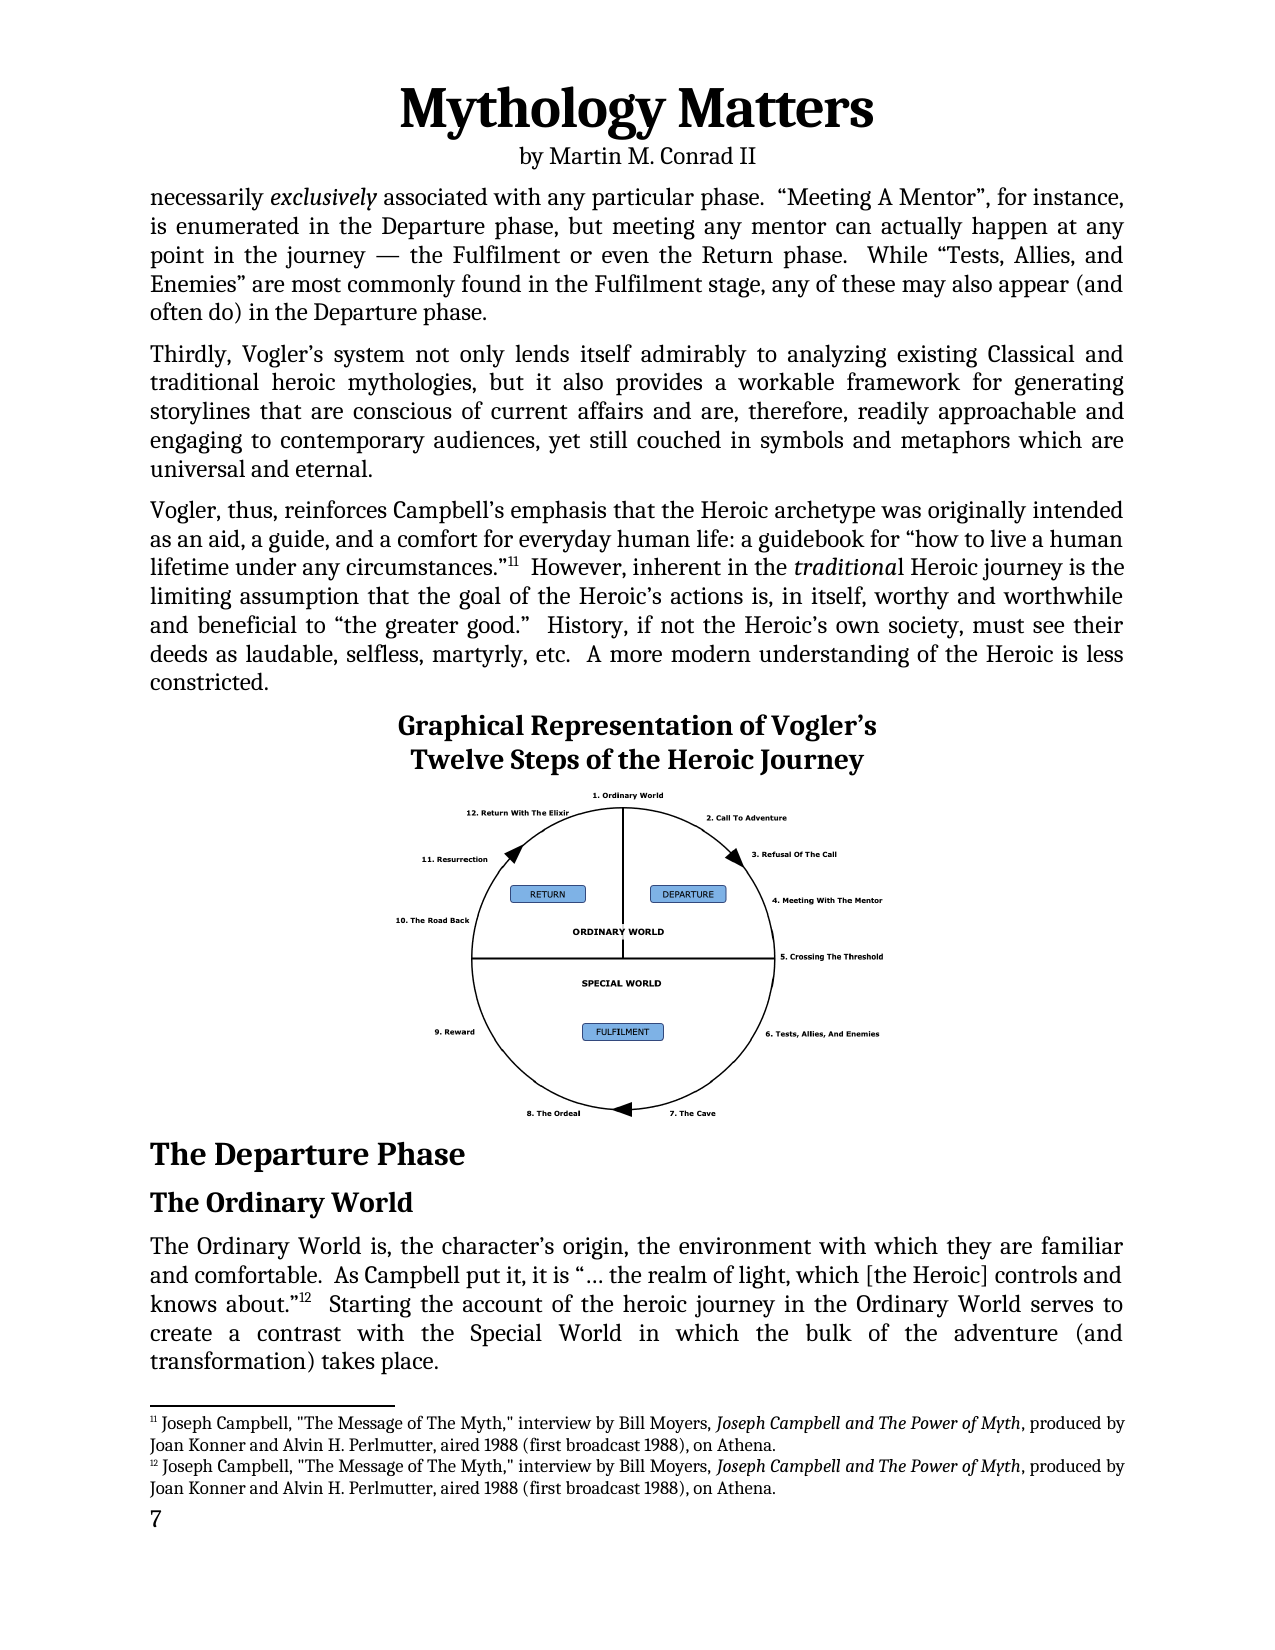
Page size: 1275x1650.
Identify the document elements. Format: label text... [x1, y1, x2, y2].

subtitle The Departure Phase [150, 1135, 1125, 1174]
text The Ordinary World is, the character’s origin, the environment with which they are familiar and comfortable. As Campbell put it, it is “… the realm of light, which [the Heroic] controls and knows about.” Starting the account of the heroic journey in the Ordinary World serves to create a contrast with the Special World in which the bulk of the adventure (and transformation) takes place. [150, 1232, 1125, 1376]
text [150, 183, 1125, 327]
text Thirdly, Vogler’s system not only lends itself admirably to analyzing existing Classical and traditional heroic mythologies, but it also provides a workable framework for generating storylines that are conscious of current affairs and are, therefore, readily approachable and engaging to contemporary audiences, yet still couched in symbols and metaphors which are universal and eternal. [150, 339, 1125, 483]
text Graphical Representation of Vogler’s Twelve Steps of the Heroic Journey [150, 709, 1125, 777]
subtitle The Ordinary World [150, 1186, 1125, 1220]
text Vogler, thus, reinforces Campbell’s emphasis that the Heroic archetype was originally intended as an aid, a guide, and a comfort for everyday human life: a guidebook for “how to live a human lifetime under any circumstances.” However, inherent in the traditional Heroic journey is the limiting assumption that the goal of the Heroic’s actions is, in itself, worthy and worthwhile and beneficial to “the greater good.” History, if not the Heroic’s own society, must see their deeds as laudable, selfless, martyrly, etc. A more modern understanding of the Heroic is less constricted. [150, 496, 1125, 697]
picture [387, 789, 888, 1123]
